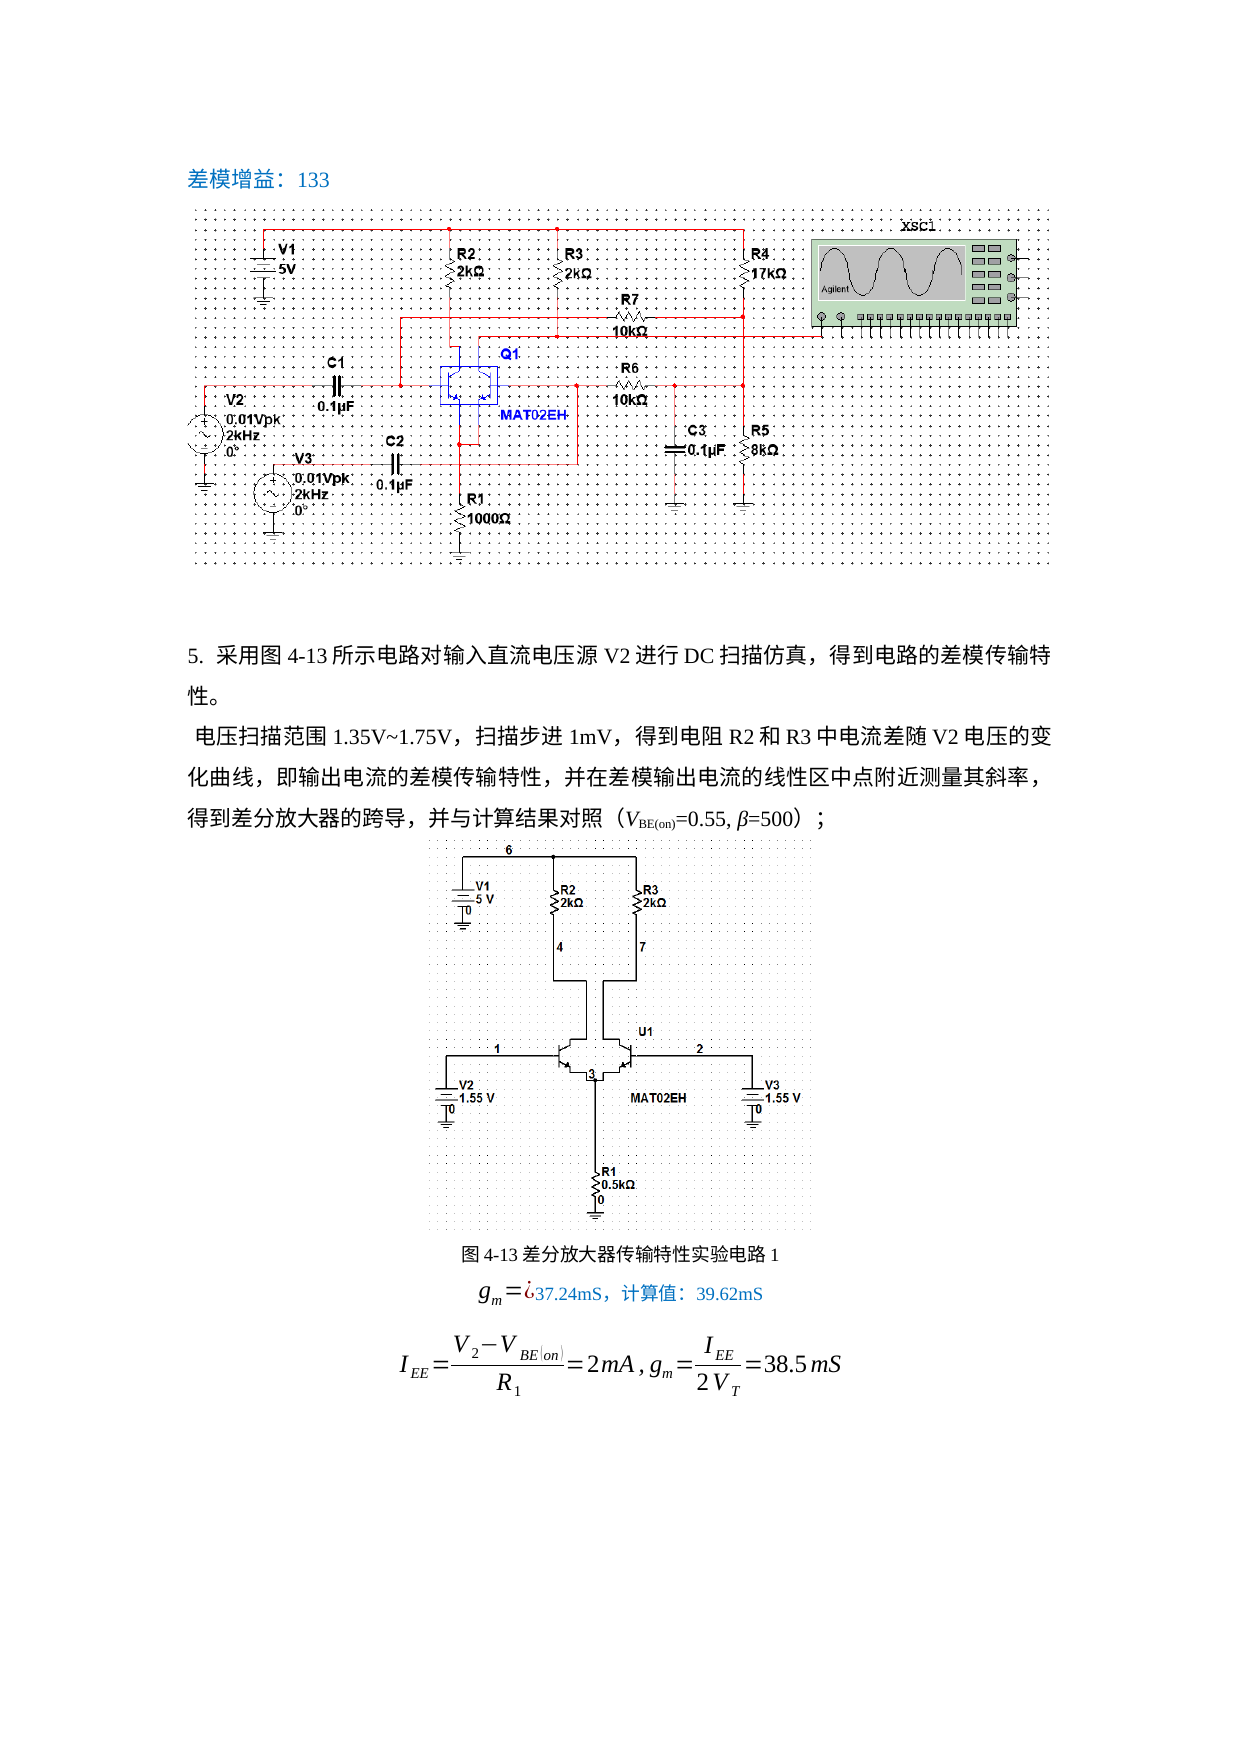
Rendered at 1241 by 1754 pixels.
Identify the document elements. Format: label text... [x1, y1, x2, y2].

text 5. 采用图4-13所示电路对输入直流电压源V2进行DC扫描仿真，得到电路的差模传输特性。 [187, 638, 1053, 711]
text 电压扫描范围1.35V~1.75V，扫描步进1mV，得到电阻R2和R3中电流差随V2电压的变化曲线，即输出电流的差模传输特性，并在差模输出电流的线性区中点附近测量其斜率，得到差分放大器的跨导，并与计算结果对照（VBE(on)=0.55, β=500）； [187, 719, 1053, 833]
picture [187, 202, 1053, 569]
text 图4-13 差分放大器传输特性实验电路1 [187, 1237, 1053, 1270]
picture [428, 840, 812, 1231]
text 差模增益：133 [187, 162, 1053, 194]
text 37.24mS，计算值：39.62mS [187, 1276, 1053, 1309]
